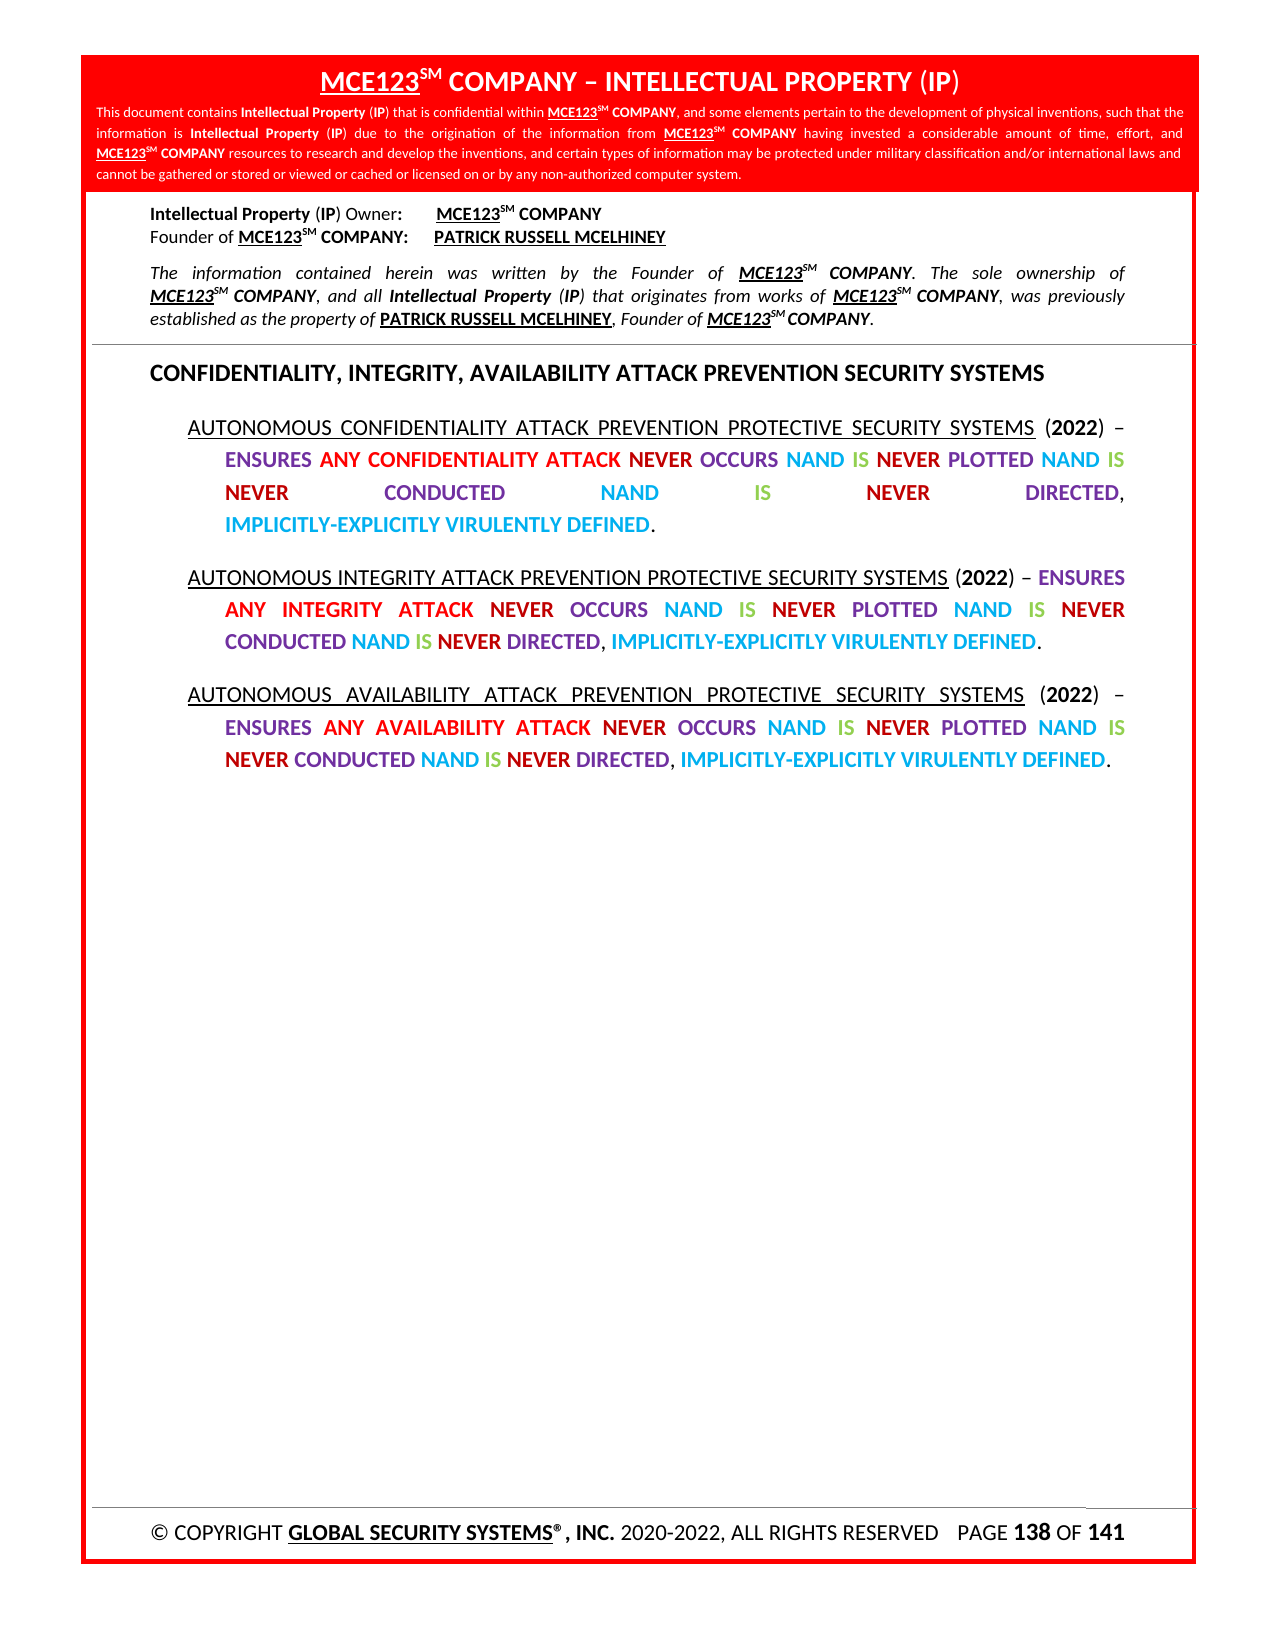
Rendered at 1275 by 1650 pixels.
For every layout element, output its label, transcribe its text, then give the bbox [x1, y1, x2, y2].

text AUTONOMOUS AVAILABILITY ATTACK PREVENTION PROTECTIVE SECURITY SYSTEMS (2022) – ENSURES ANY AVAILABILITY ATTACK NEVER OCCURS NAND IS NEVER PLOTTED NAND IS NEVER CONDUCTED NAND IS NEVER DIRECTED, IMPLICITLY-EXPLICITLY VIRULENTLY DEFINED. [187, 680, 1125, 773]
text CONFIDENTIALITY, INTEGRITY, AVAILABILITY ATTACK PREVENTION SECURITY SYSTEMS [150, 358, 1125, 388]
text AUTONOMOUS INTEGRITY ATTACK PREVENTION PROTECTIVE SECURITY SYSTEMS (2022) – ENSURES ANY INTEGRITY ATTACK NEVER OCCURS NAND IS NEVER PLOTTED NAND IS NEVER CONDUCTED NAND IS NEVER DIRECTED, IMPLICITLY-EXPLICITLY VIRULENTLY DEFINED. [187, 563, 1125, 655]
text AUTONOMOUS CONFIDENTIALITY ATTACK PREVENTION PROTECTIVE SECURITY SYSTEMS (2022) – ENSURES ANY CONFIDENTIALITY ATTACK NEVER OCCURS NAND IS NEVER PLOTTED NAND IS NEVER CONDUCTED NAND IS NEVER DIRECTED, IMPLICITLY-EXPLICITLY VIRULENTLY DEFINED. [187, 413, 1125, 538]
